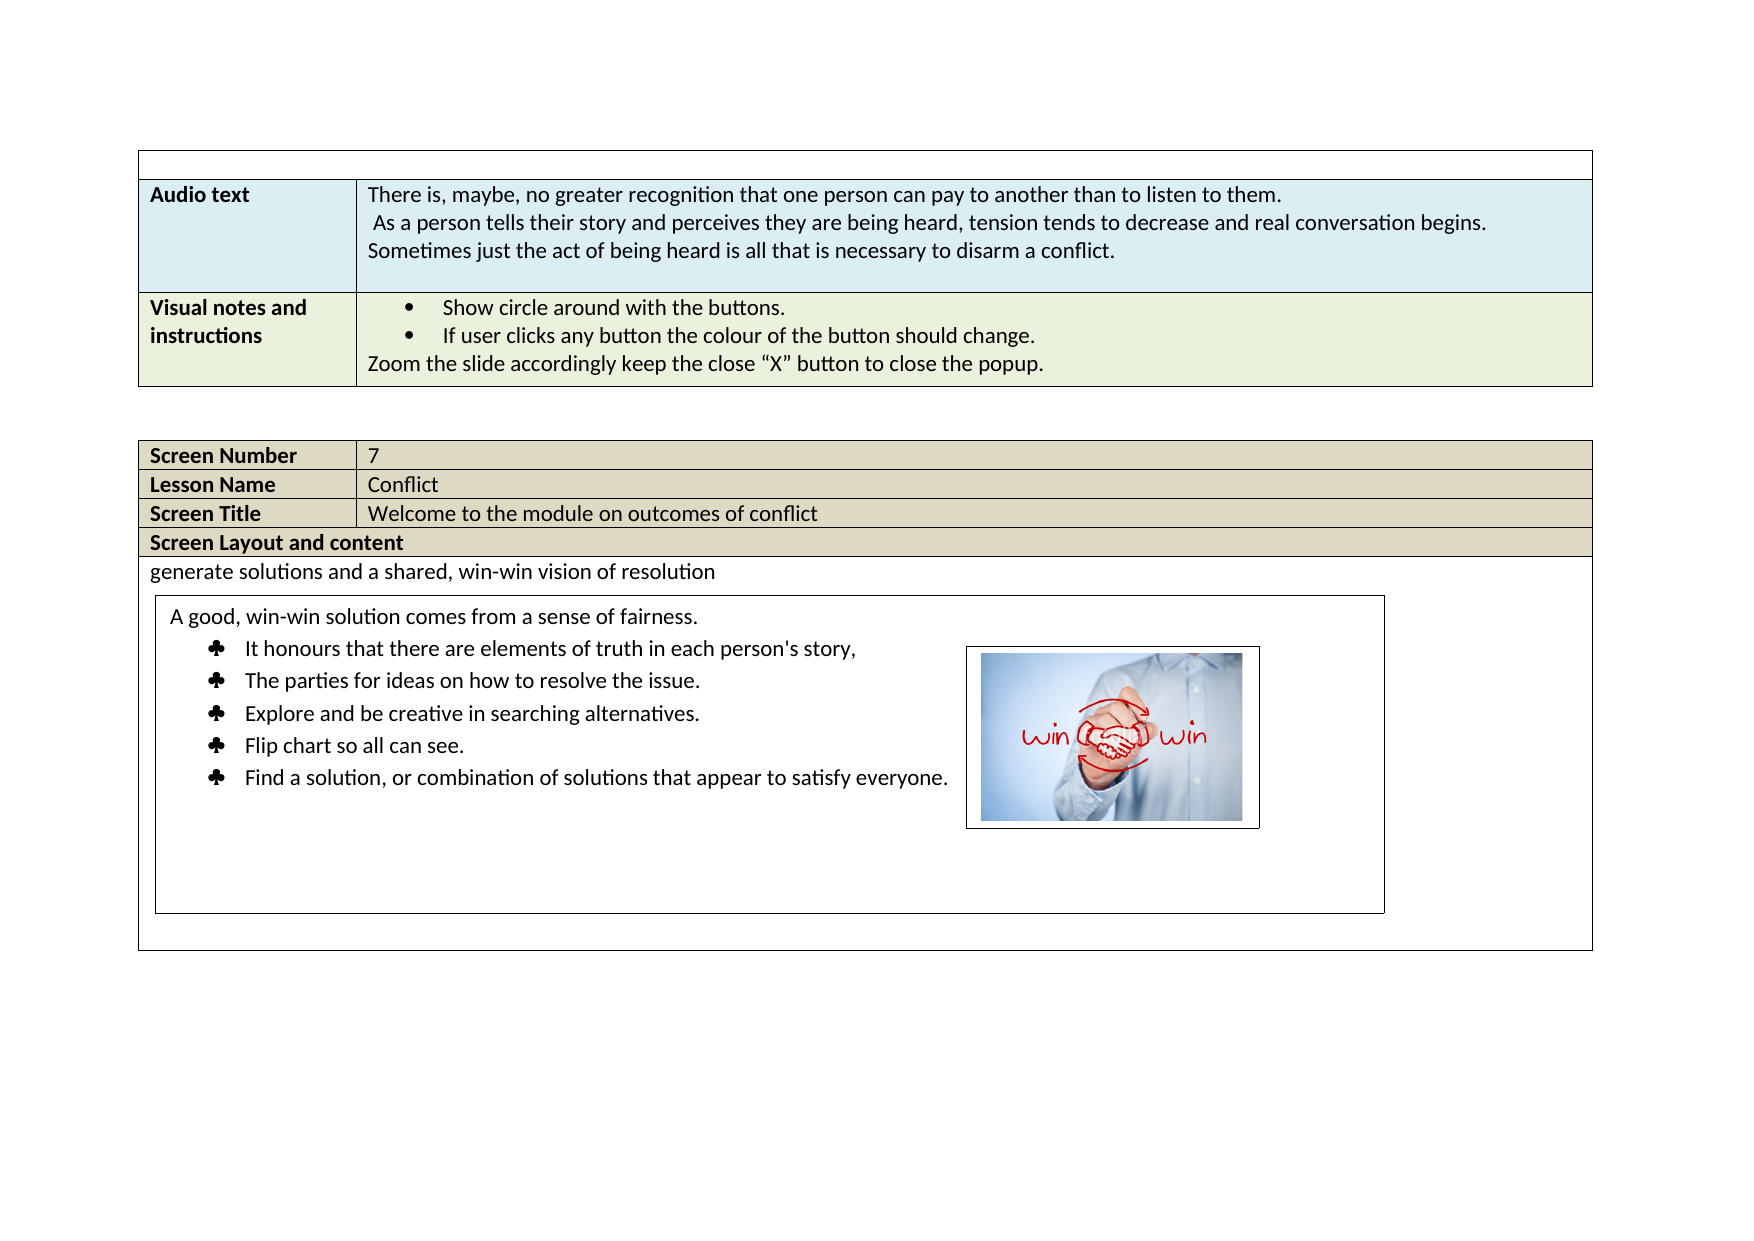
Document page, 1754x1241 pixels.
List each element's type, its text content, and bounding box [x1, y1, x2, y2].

table_cell Show circle around with the buttons. If user clicks any button the colour of the button should change. Zoom the slide accordingly keep the close “X” button to close the popup. [357, 293, 1592, 386]
table_header Screen Number [139, 441, 356, 469]
table_header 7 [357, 441, 1592, 469]
picture [981, 653, 1243, 821]
table_cell Screen Title [139, 499, 356, 527]
table_cell There is, maybe, no greater recognition that one person can pay to another than to listen to them. As a person tells their story and perceives they are being heard, tension tends to decrease and real conversation begins. Sometimes just the act of being heard is all that is necessary to disarm a conflict. [357, 180, 1592, 292]
table_cell Conflict [357, 470, 1592, 498]
table_cell Lesson Name [139, 470, 356, 498]
table_cell Visual notes and instructions [139, 293, 356, 386]
table_cell generate solutions and a shared, win-win vision of resolution [139, 557, 1592, 949]
table_cell Welcome to the module on outcomes of conflict [357, 499, 1592, 527]
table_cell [139, 151, 1592, 179]
table_cell Audio text [139, 180, 356, 292]
table_cell Screen Layout and content [139, 528, 1592, 556]
